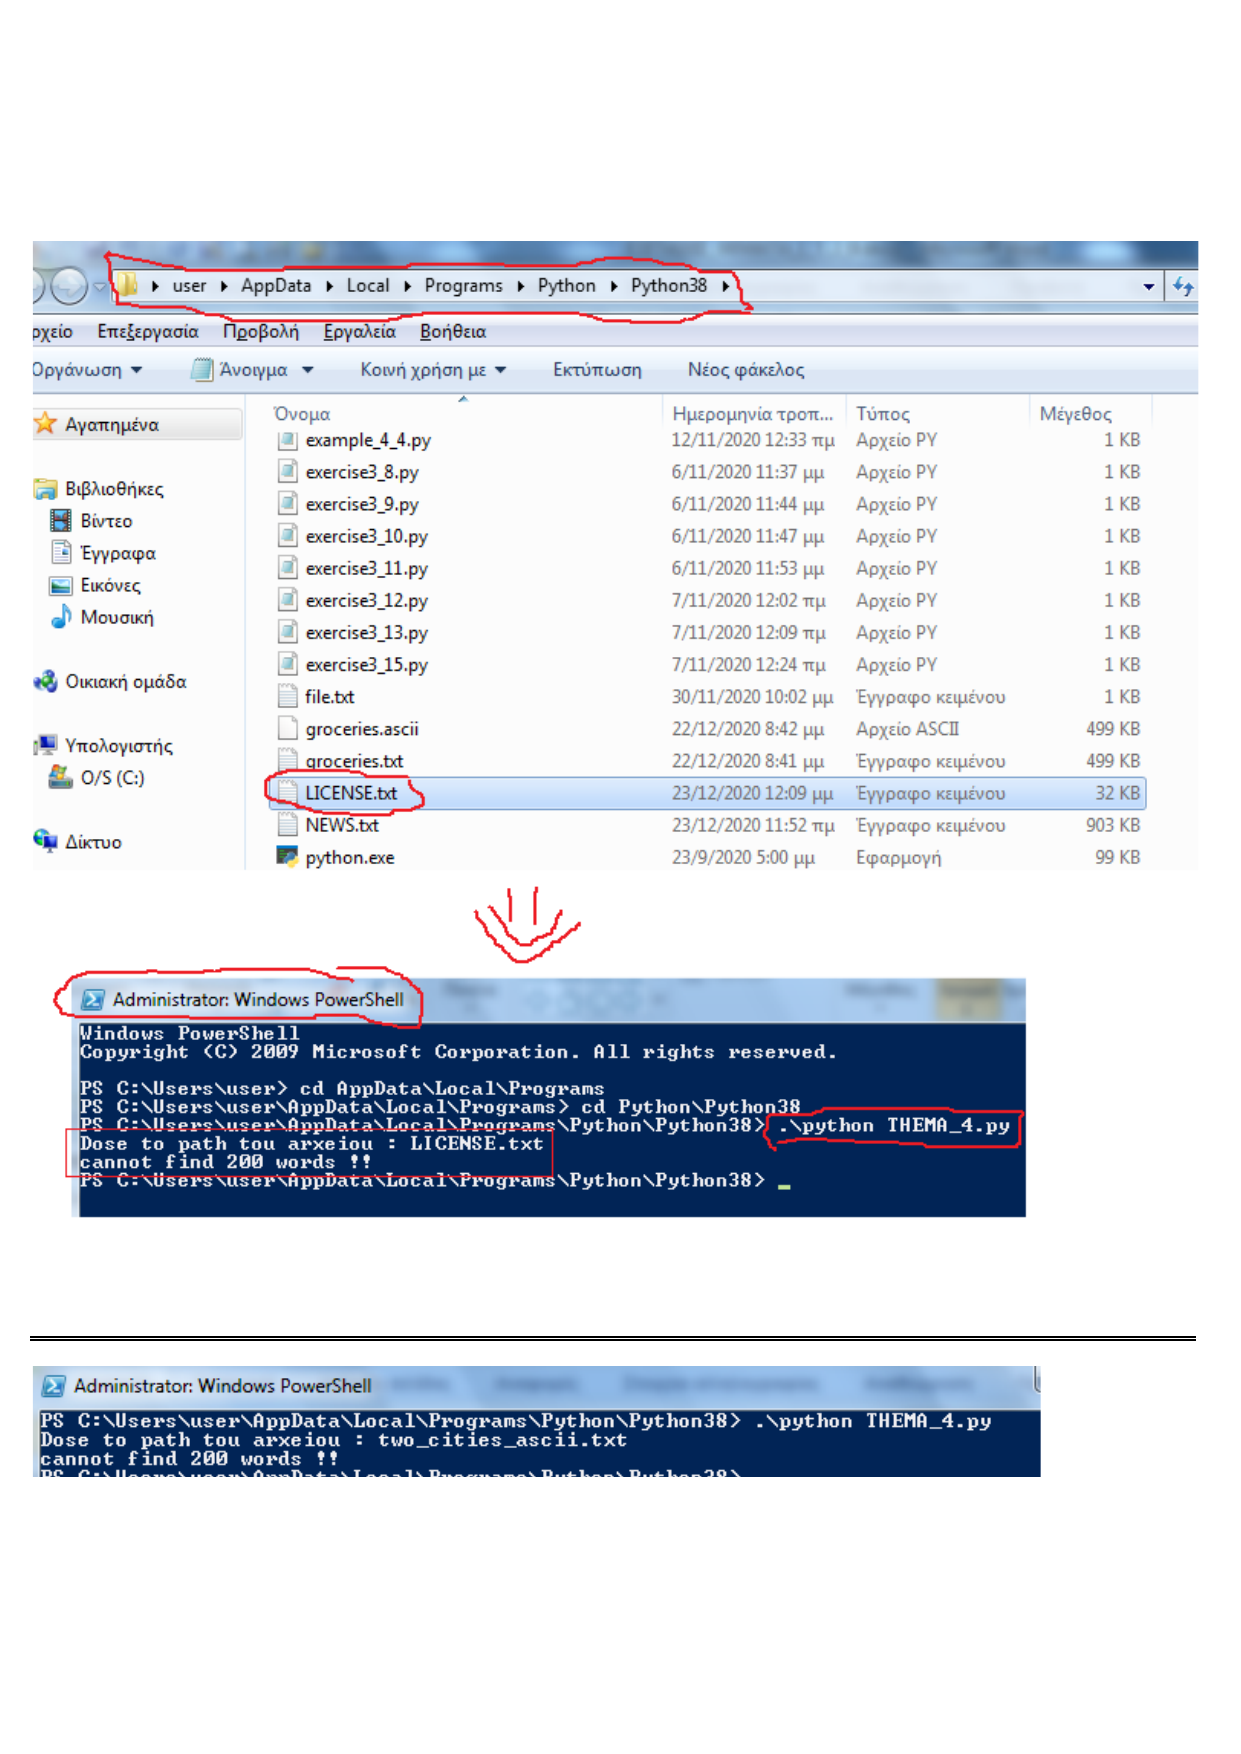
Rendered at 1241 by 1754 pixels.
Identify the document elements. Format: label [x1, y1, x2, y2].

picture [32, 241, 1199, 1247]
picture [32, 1366, 1041, 1477]
